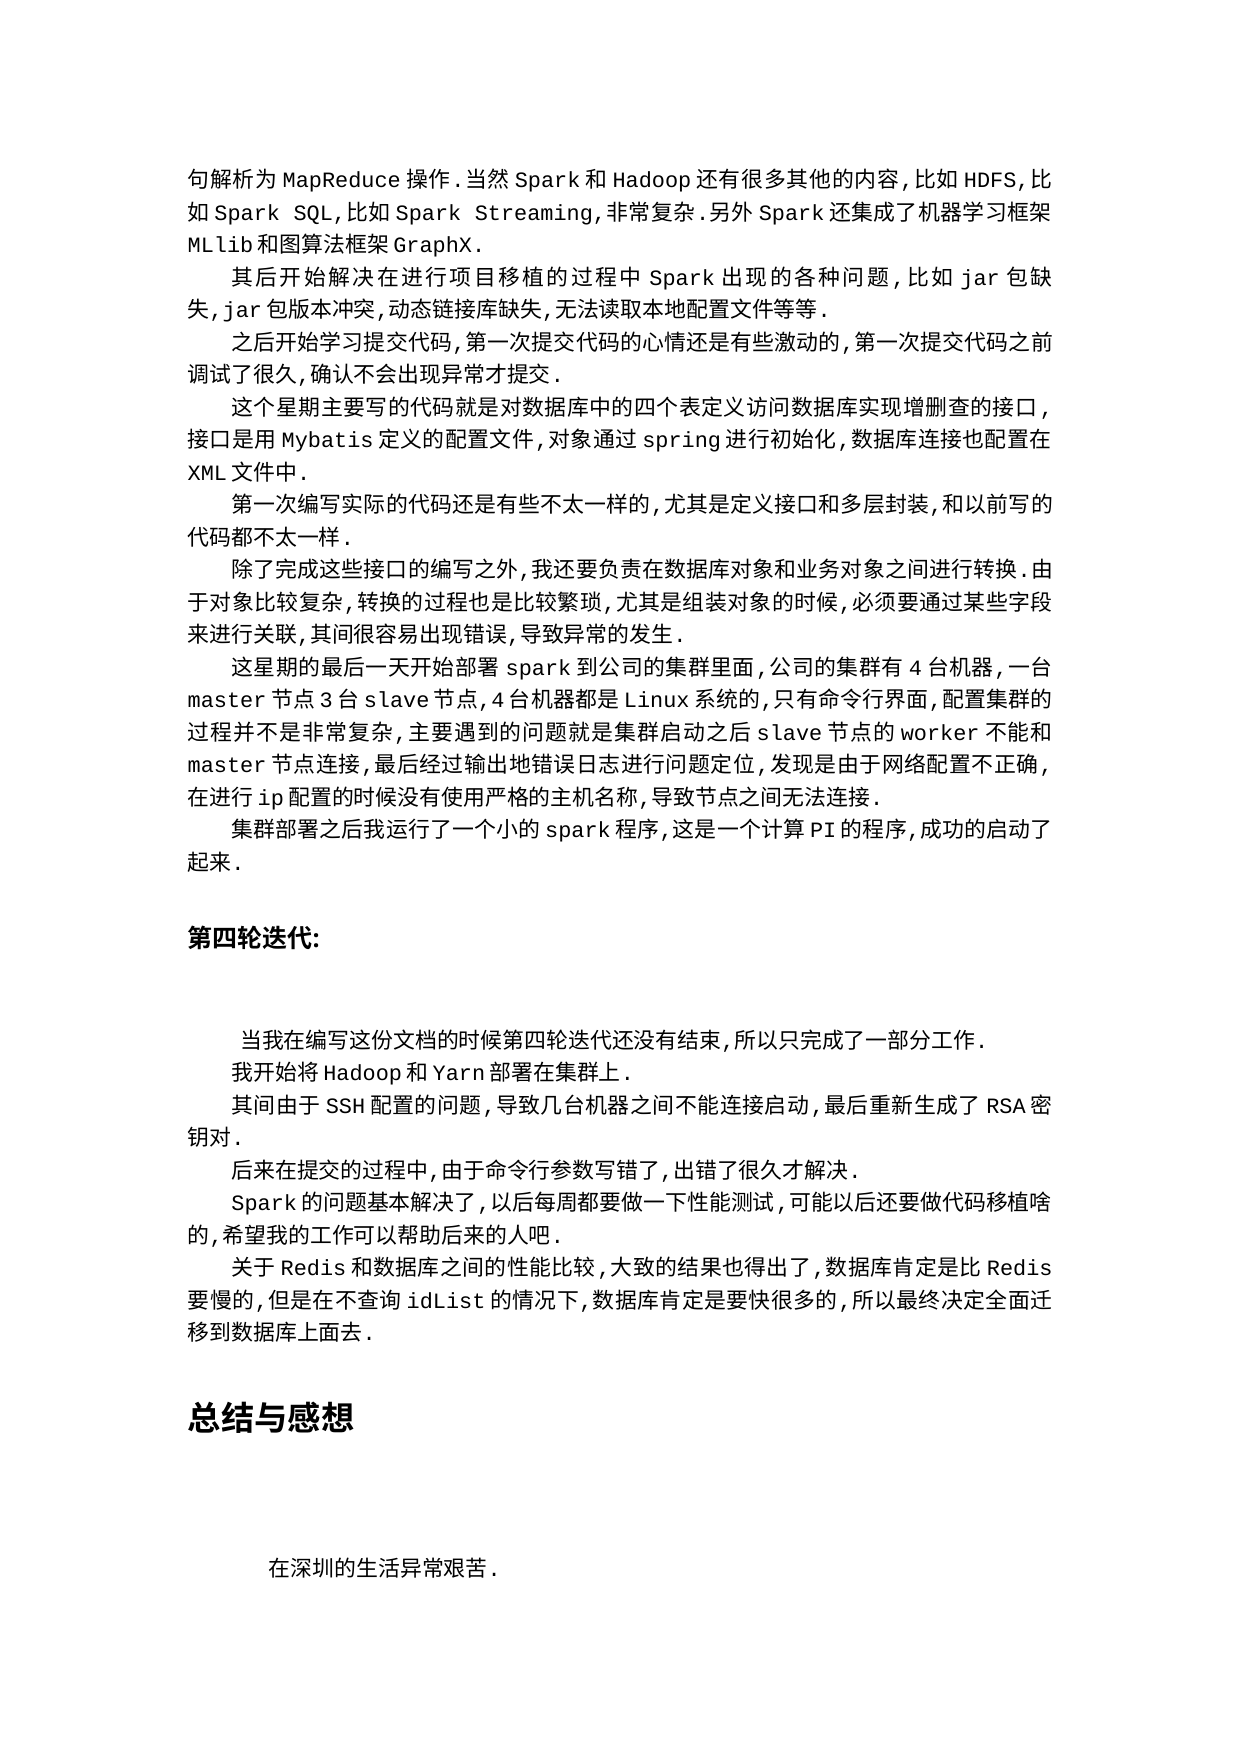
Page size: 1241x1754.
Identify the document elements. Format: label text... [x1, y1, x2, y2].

text 这星期的最后一天开始部署spark到公司的集群里面,公司的集群有4台机器,一台master节点3台slave节点,4台机器都是Linux系统的,只有命令行界面,配置集群的过程并不是非常复杂,主要遇到的问题就是集群启动之后slave节点的worker不能和master节点连接,最后经过输出地错误日志进行问题定位,发现是由于网络配置不正确,在进行ip配置的时候没有使用严格的主机名称,导致节点之间无法连接. [187, 649, 1053, 812]
text 其间由于SSH配置的问题,导致几台机器之间不能连接启动,最后重新生成了RSA密钥对. [187, 1088, 1053, 1153]
text 之后开始学习提交代码,第一次提交代码的心情还是有些激动的,第一次提交代码之前调试了很久,确认不会出现异常才提交. [187, 324, 1053, 389]
text 除了完成这些接口的编写之外,我还要负责在数据库对象和业务对象之间进行转换.由于对象比较复杂,转换的过程也是比较繁琐,尤其是组装对象的时候,必须要通过某些字段来进行关联,其间很容易出现错误,导致异常的发生. [187, 552, 1053, 649]
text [187, 162, 1053, 259]
text 当我在编写这份文档的时候第四轮迭代还没有结束,所以只完成了一部分工作. [187, 1023, 1053, 1055]
text 这个星期主要写的代码就是对数据库中的四个表定义访问数据库实现增删查的接口,接口是用Mybatis定义的配置文件,对象通过spring进行初始化,数据库连接也配置在XML文件中. [187, 389, 1053, 487]
text 我开始将Hadoop和Yarn部署在集群上. [187, 1055, 1053, 1088]
text 后来在提交的过程中,由于命令行参数写错了,出错了很久才解决. [187, 1153, 1053, 1185]
text 关于Redis和数据库之间的性能比较,大致的结果也得出了,数据库肯定是比Redis要慢的,但是在不查询idList的情况下,数据库肯定是要快很多的,所以最终决定全面迁移到数据库上面去. [187, 1250, 1053, 1348]
text 第四轮迭代: [187, 904, 1053, 969]
subtitle 总结与感想 [187, 1383, 1053, 1448]
text 其后开始解决在进行项目移植的过程中Spark出现的各种问题,比如jar包缺失,jar包版本冲突,动态链接库缺失,无法读取本地配置文件等等. [187, 259, 1053, 324]
text Spark的问题基本解决了,以后每周都要做一下性能测试,可能以后还要做代码移植啥的,希望我的工作可以帮助后来的人吧. [187, 1185, 1053, 1250]
text 第一次编写实际的代码还是有些不太一样的,尤其是定义接口和多层封装,和以前写的代码都不太一样. [187, 487, 1053, 552]
list 在深圳的生活异常艰苦. [225, 1550, 1053, 1583]
text 集群部署之后我运行了一个小的spark程序,这是一个计算PI的程序,成功的启动了起来. [187, 812, 1053, 877]
